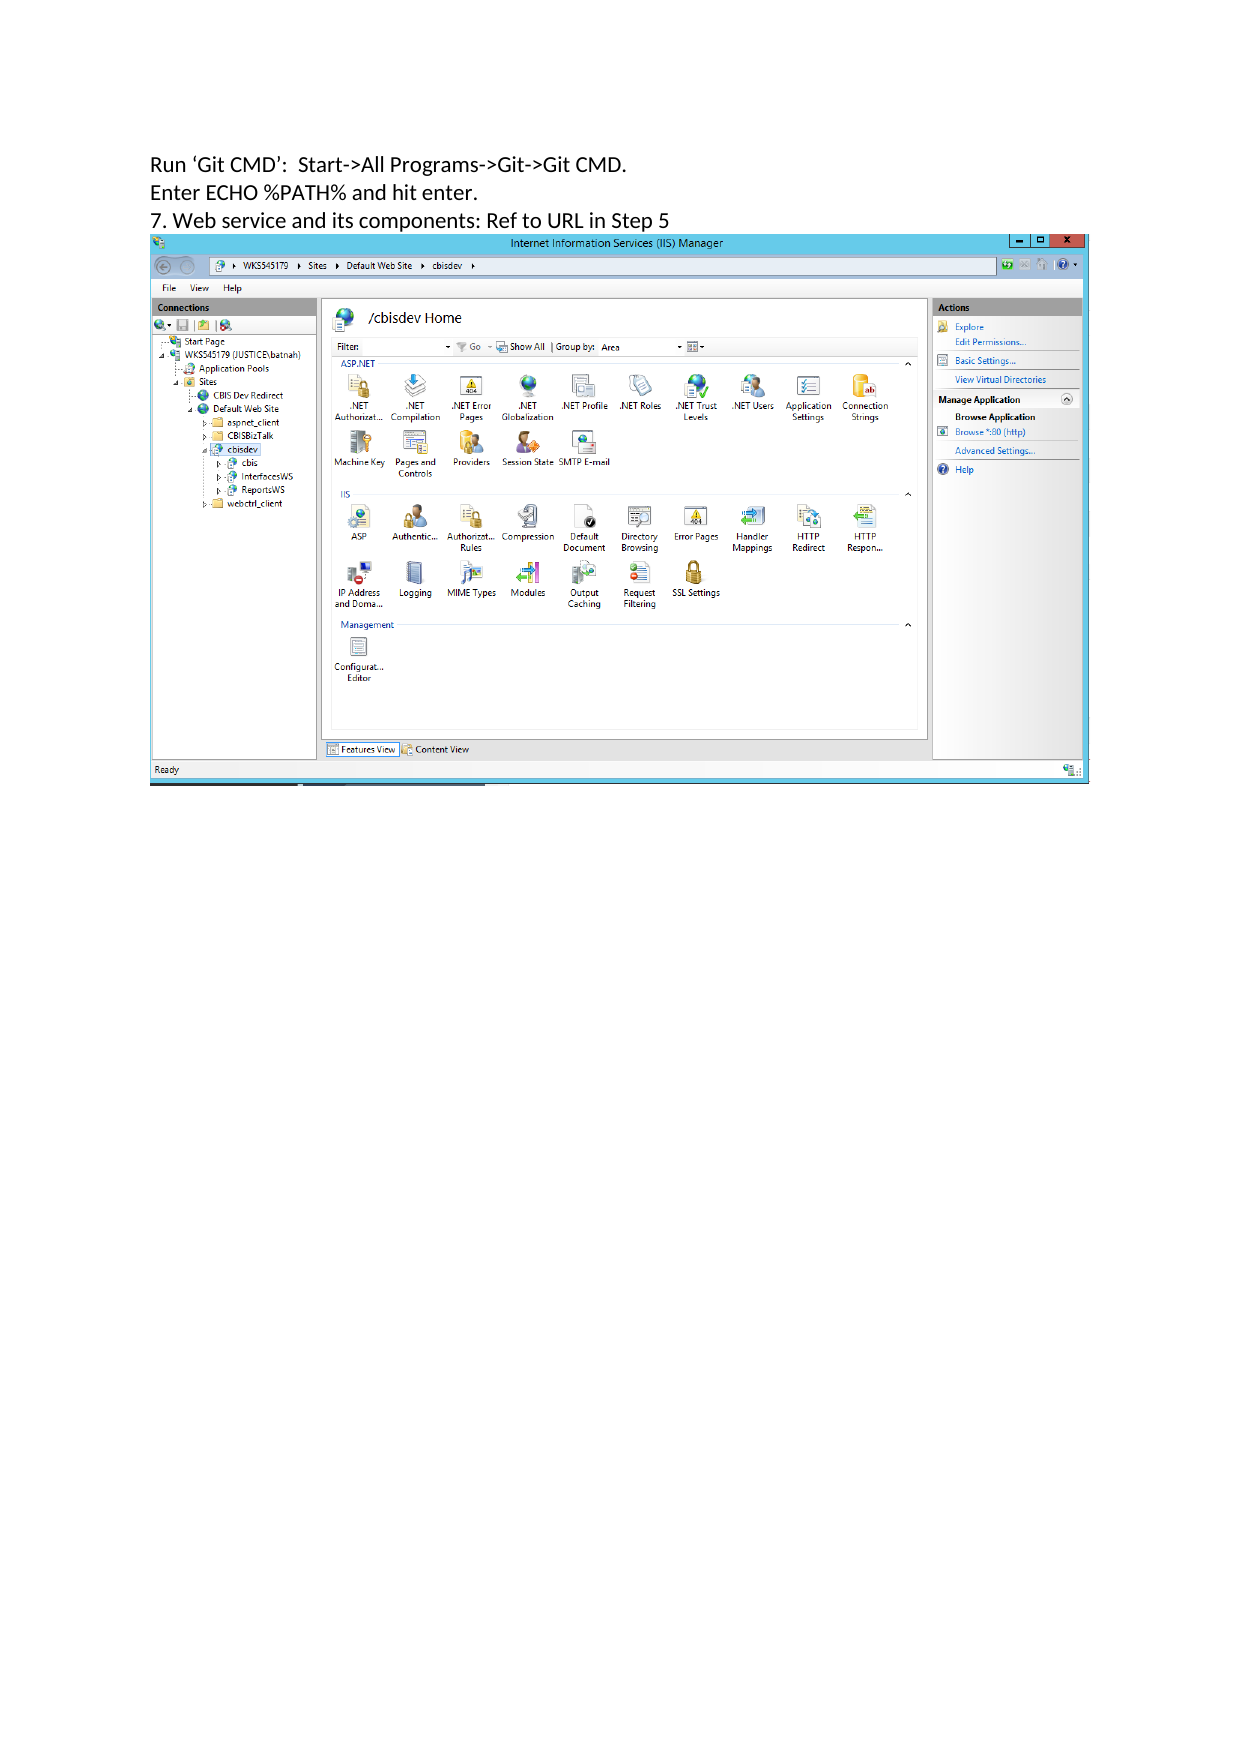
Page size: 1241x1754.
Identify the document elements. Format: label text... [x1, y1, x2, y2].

picture [150, 234, 1091, 786]
text 7. Web service and its components: Ref to URL in Step 5 [150, 206, 1090, 234]
text Enter ECHO %PATH% and hit enter. [150, 178, 1090, 206]
text Run ‘Git CMD’: Start->All Programs->Git->Git CMD. [150, 150, 1090, 178]
